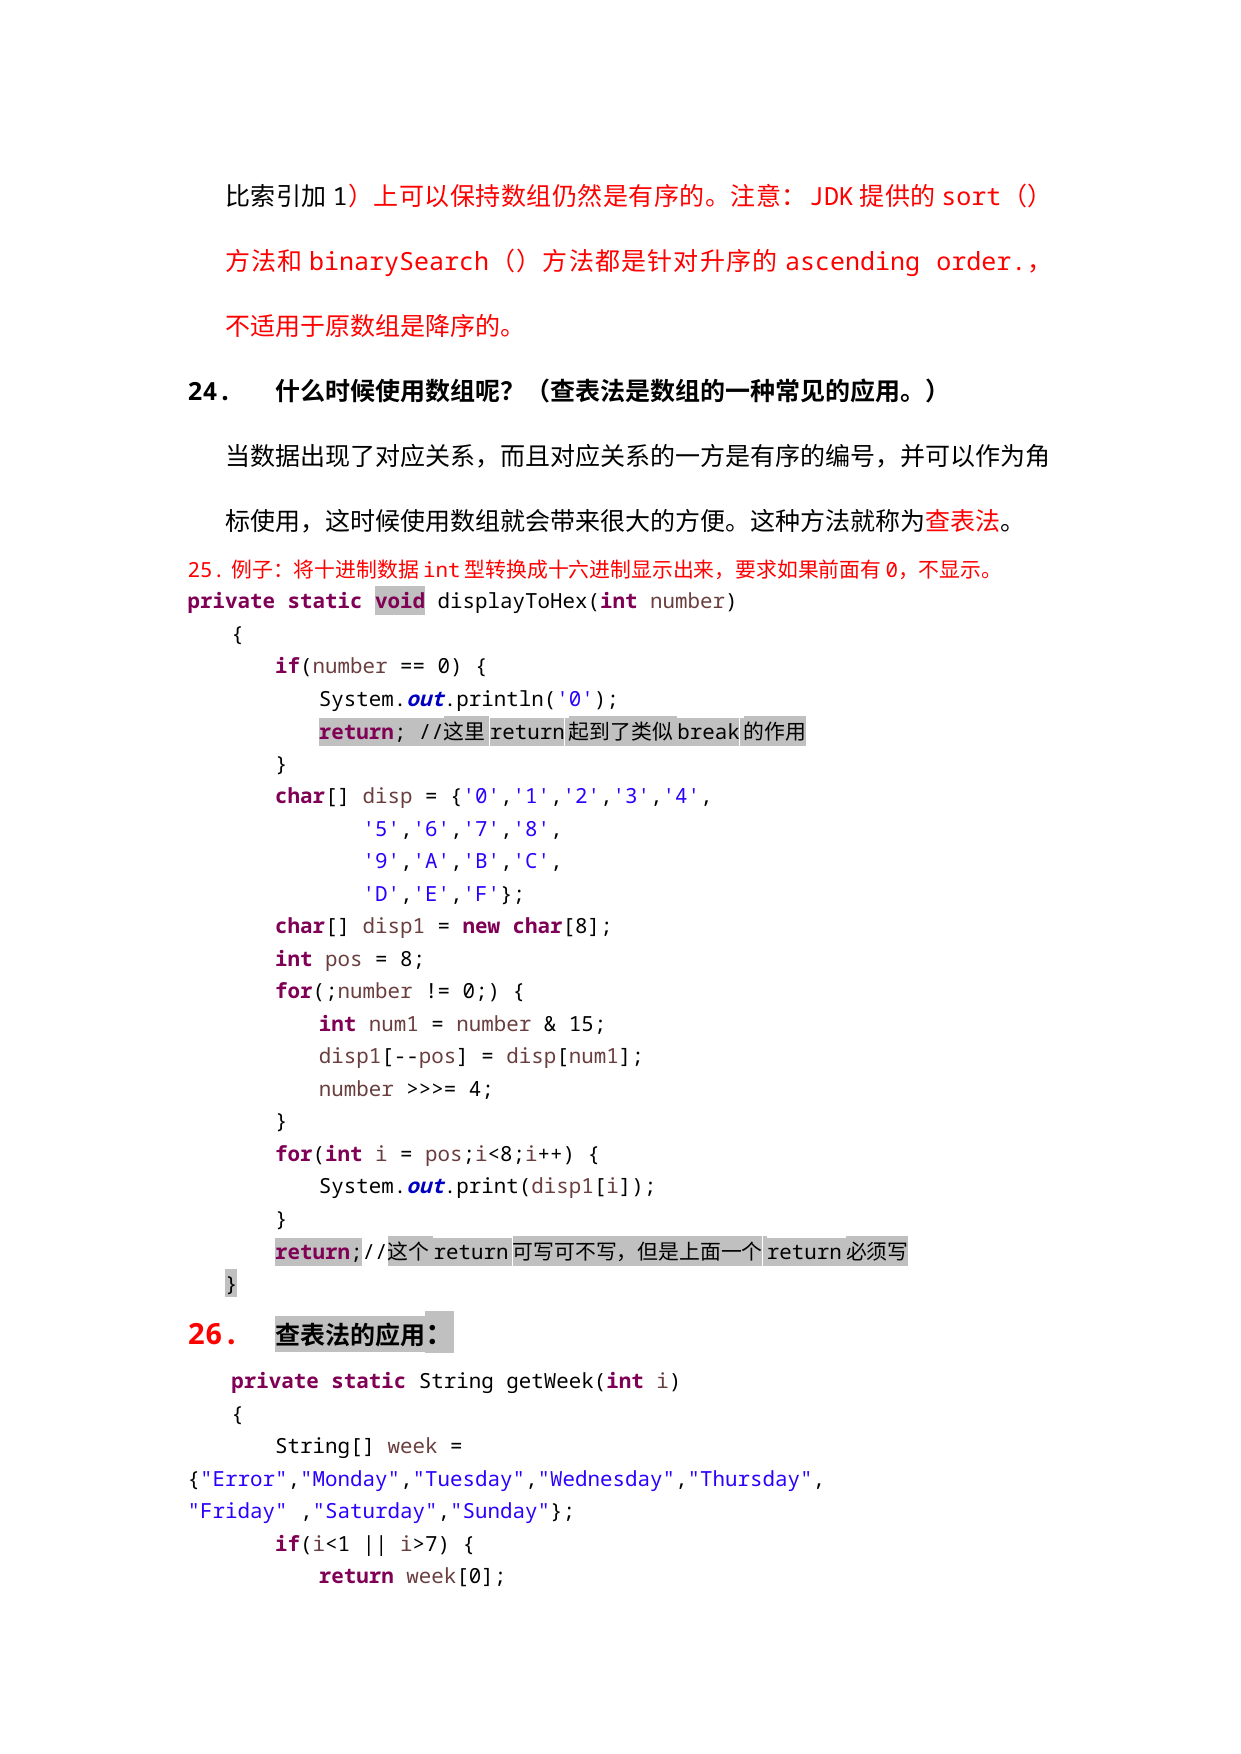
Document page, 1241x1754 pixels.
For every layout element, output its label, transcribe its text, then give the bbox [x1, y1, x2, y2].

text int pos = 8; [187, 942, 1053, 974]
text { [187, 617, 1053, 649]
text { [187, 1397, 1053, 1429]
text '9','A','B','C', [187, 844, 1053, 877]
list 例子：将十进制数据int型转换成十六进制显示出来，要求如果前面有0，不显示。 [187, 552, 1053, 584]
list 什么时候使用数组呢？（查表法是数组的一种常见的应用。） [187, 357, 1053, 422]
text } [187, 1202, 1053, 1234]
text if(number == 0) { [187, 649, 1053, 682]
text number >>>= 4; [187, 1072, 1053, 1104]
text int num1 = number & 15; [187, 1007, 1053, 1039]
list } [225, 1267, 1053, 1299]
list 查表法的应用： [187, 1299, 1053, 1364]
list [187, 162, 1053, 357]
text char[] disp1 = new char[8]; [187, 909, 1053, 942]
text return;//这个return可写可不写，但是上面一个return必须写 [187, 1234, 1053, 1267]
text private static void displayToHex(int number) [187, 584, 1053, 617]
text private static String getWeek(int i) [187, 1364, 1053, 1397]
text for(;number != 0;) { [187, 974, 1053, 1007]
text System.out.println('0'); [187, 682, 1053, 714]
text return week[0]; [187, 1559, 1053, 1592]
text disp1[--pos] = disp[num1]; [187, 1039, 1053, 1072]
text return; //这里return起到了类似break的作用 [187, 714, 1053, 747]
text System.out.print(disp1[i]); [187, 1169, 1053, 1202]
list 当数据出现了对应关系，而且对应关系的一方是有序的编号，并可以作为角标使用，这时候使用数组就会带来很大的方便。这种方法就称为查表法。 [225, 422, 1053, 552]
text for(int i = pos;i<8;i++) { [187, 1137, 1053, 1169]
text } [187, 747, 1053, 779]
text } [187, 1104, 1053, 1137]
text String[] week = {"Error","Monday","Tuesday","Wednesday","Thursday", "Friday" ,"Saturday","Sunday"}; [187, 1429, 1053, 1527]
text '5','6','7','8', [187, 812, 1053, 844]
text if(i<1 || i>7) { [187, 1527, 1053, 1559]
text 'D','E','F'}; [187, 877, 1053, 909]
text char[] disp = {'0','1','2','3','4', [187, 779, 1053, 812]
